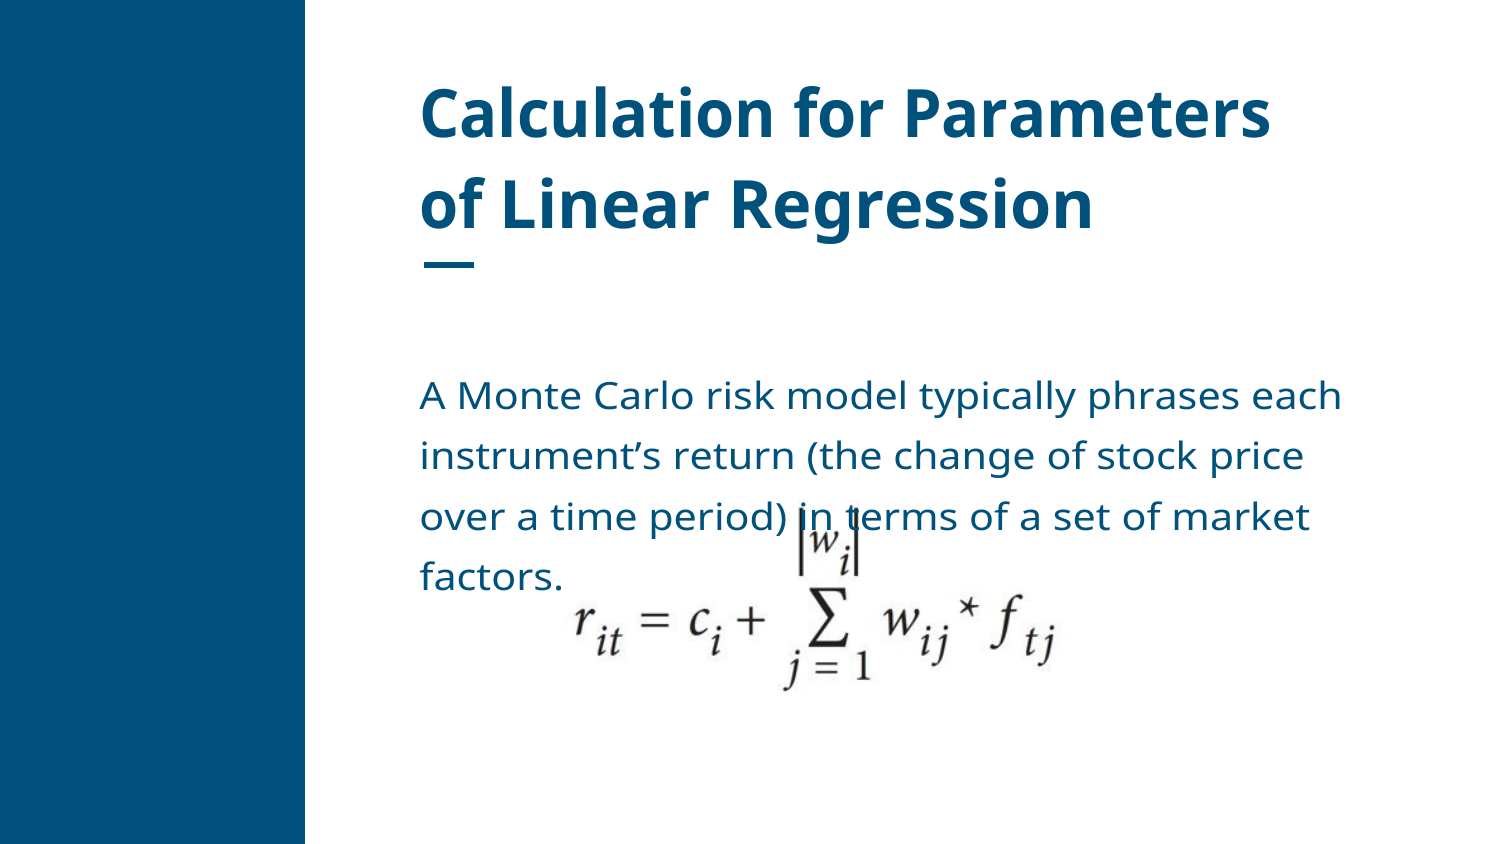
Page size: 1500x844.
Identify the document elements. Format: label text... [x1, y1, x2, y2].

picture [546, 601, 1092, 704]
subtitle Calculation for Parameters of Linear Regression [419, 66, 1345, 248]
text A Monte Carlo risk model typically phrases each instrument’s return (the change of stock price over a time period) in terms of a set of market factors. [419, 369, 1345, 601]
